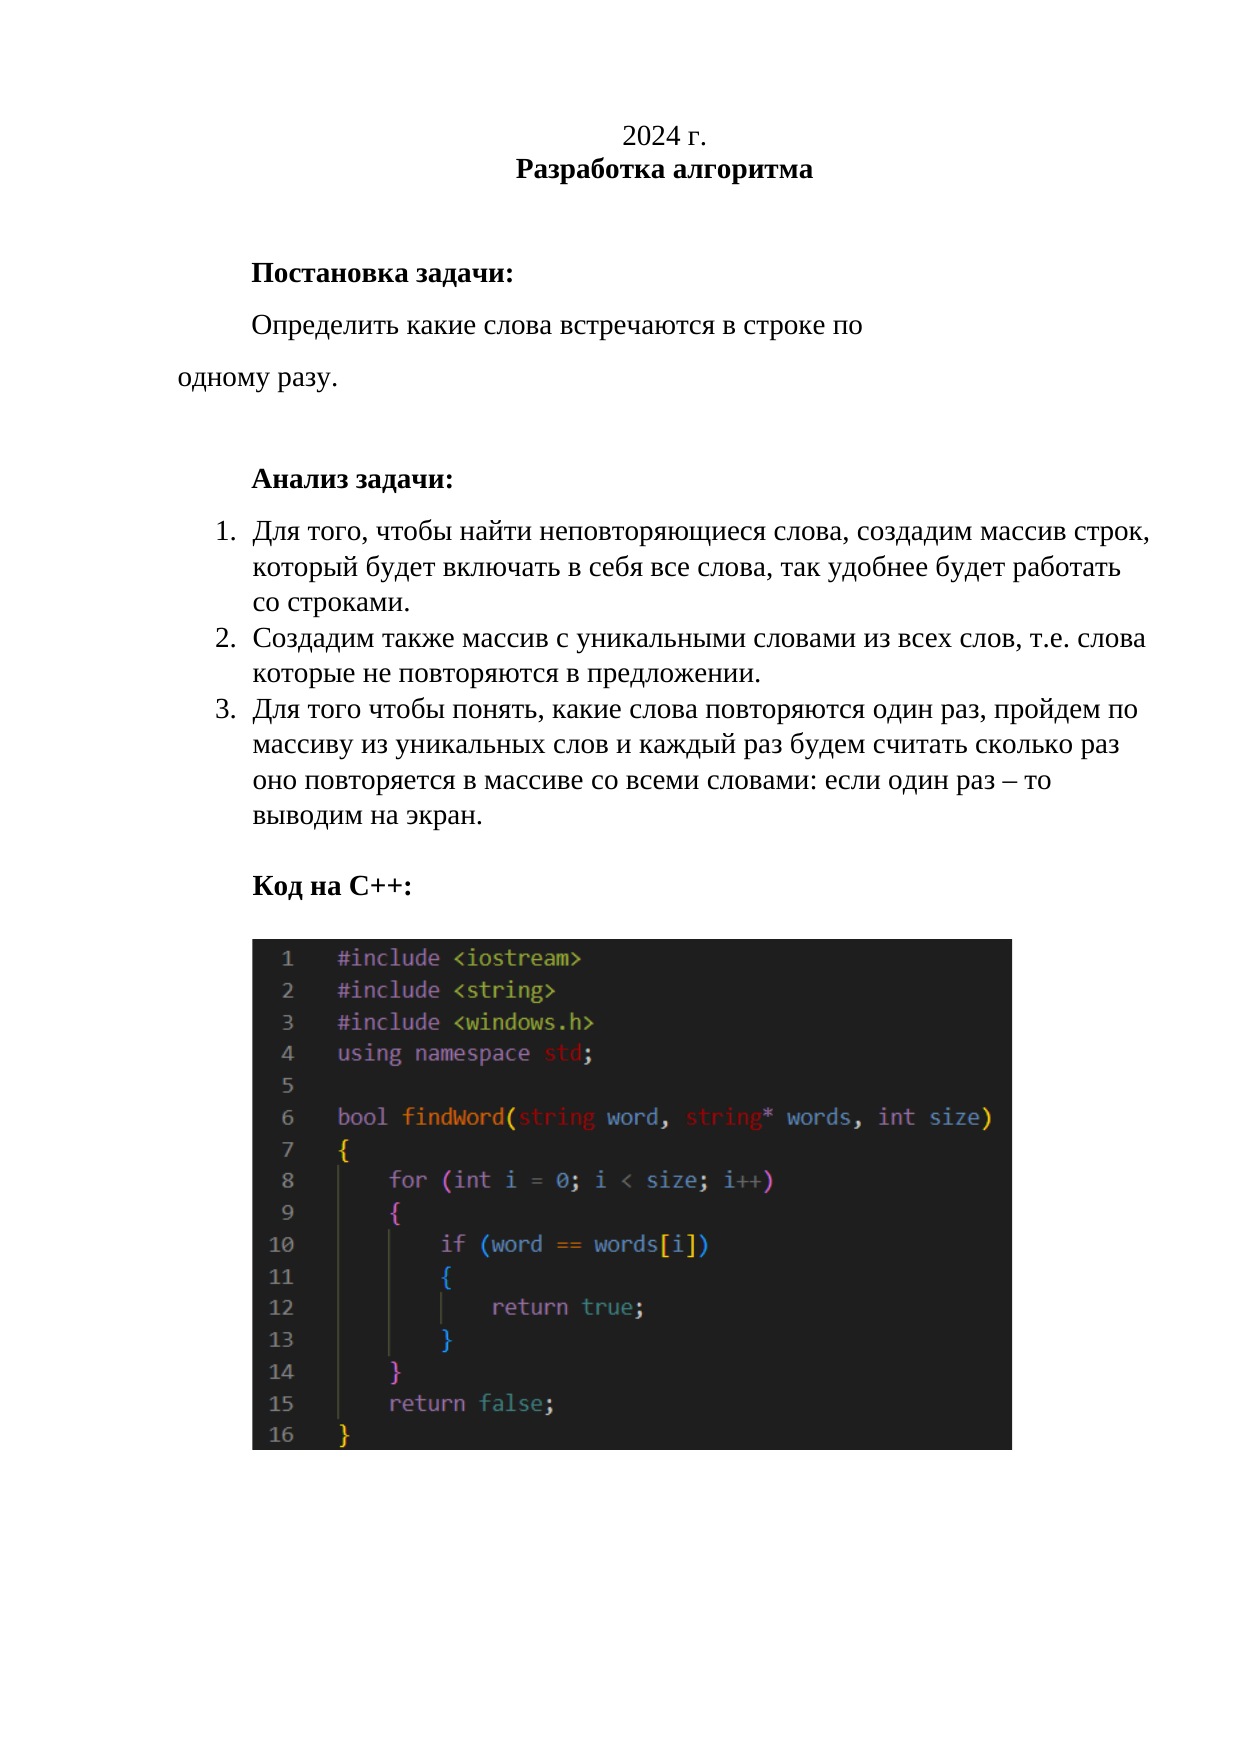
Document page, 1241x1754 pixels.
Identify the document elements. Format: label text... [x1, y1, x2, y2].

list Для того, чтобы найти неповторяющиеся слова, создадим массив строк, который будет включать в себя все слова, так удобнее будет работать со строками. [215, 513, 1152, 618]
text Разработка алгоритма [177, 152, 1152, 185]
list Для того чтобы понять, какие слова повторяются один раз, пройдем по массиву из уникальных слов и каждый раз будем считать сколько раз оно повторяется в массиве со всеми словами: если один раз – то выводим на экран. [215, 691, 1152, 831]
picture [252, 939, 1013, 1450]
text одному разу. [177, 359, 1152, 393]
list Создадим также массив с уникальными словами из всех слов, т.е. слова которые не повторяются в предложении. [215, 620, 1152, 689]
text Анализ задачи: [177, 461, 1152, 495]
text Постановка задачи: [177, 255, 1152, 289]
list Код на С++: [252, 868, 1152, 902]
text Определить какие слова встречаются в строке по [177, 307, 1152, 341]
text 2024 г. [177, 118, 1152, 152]
